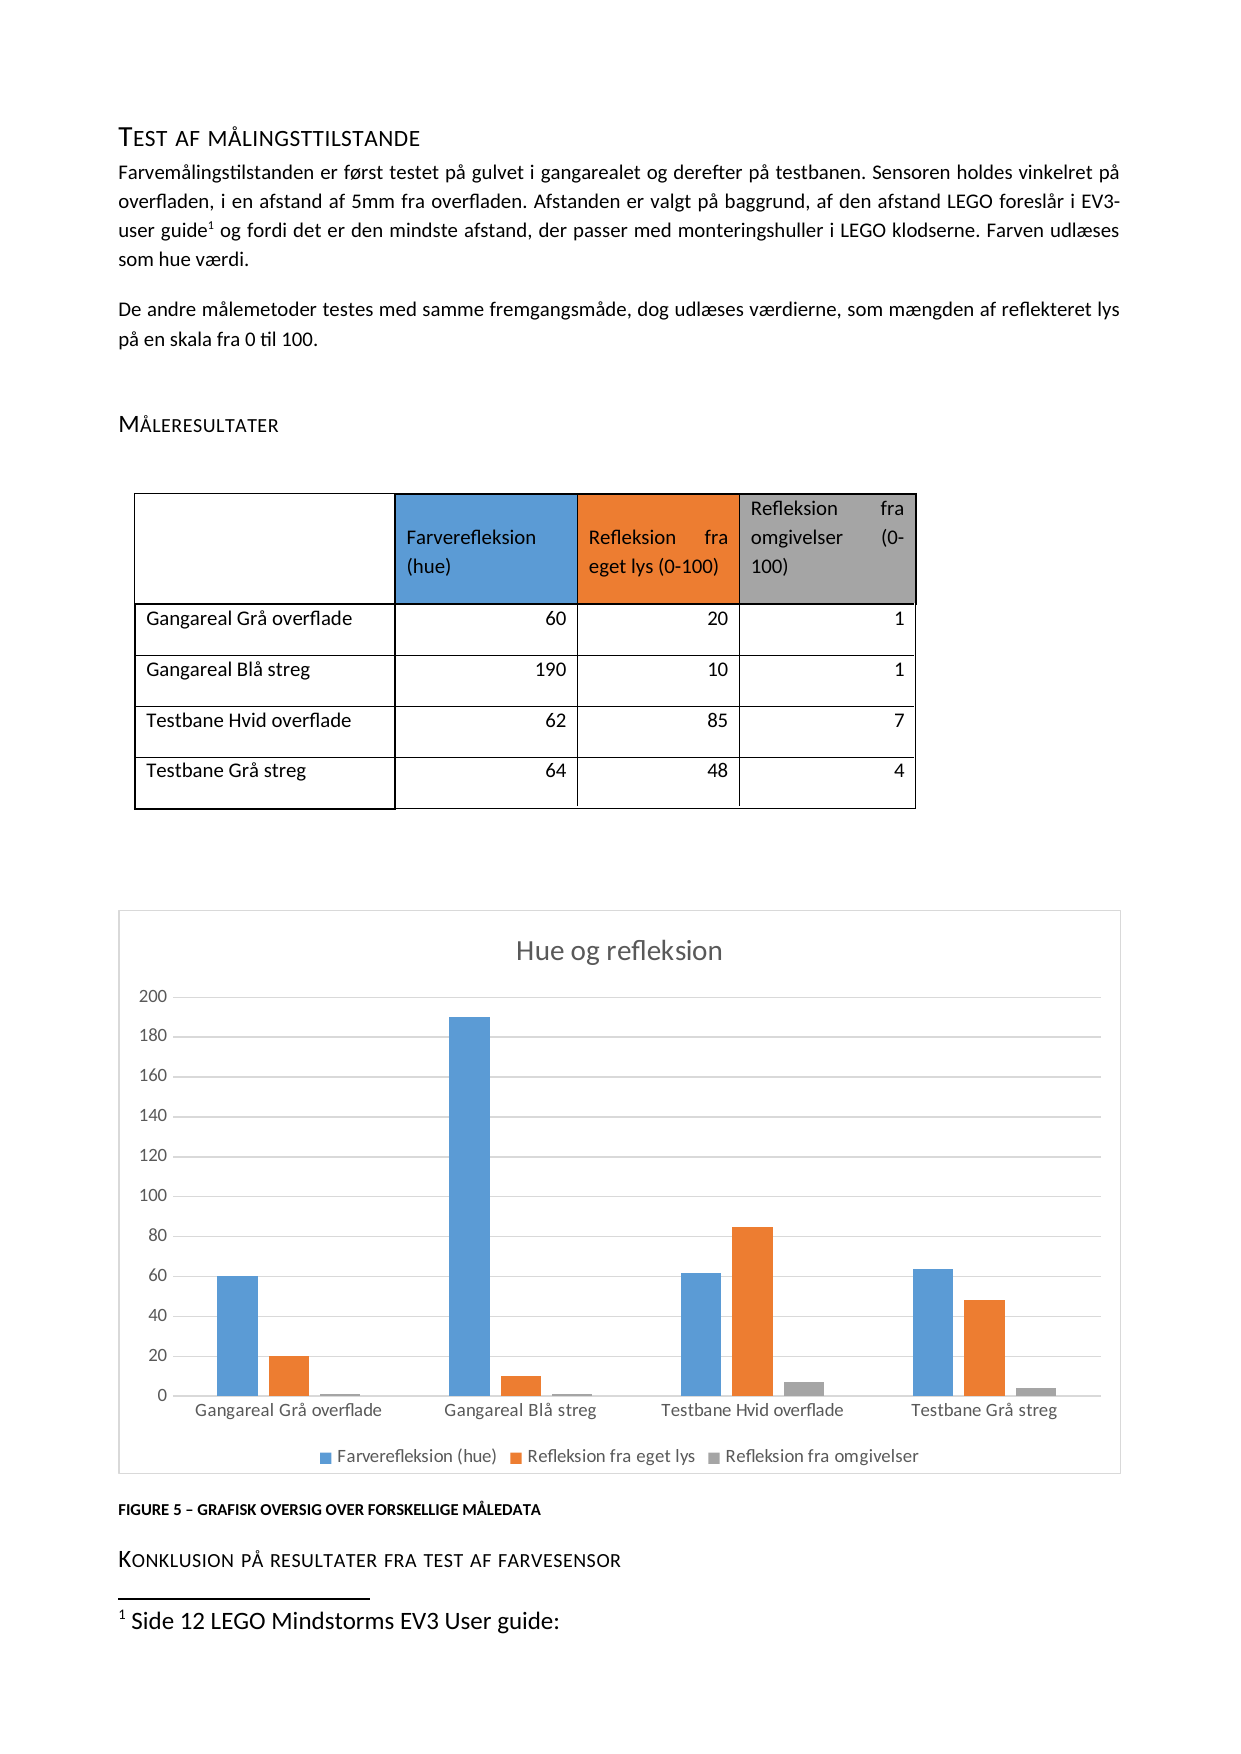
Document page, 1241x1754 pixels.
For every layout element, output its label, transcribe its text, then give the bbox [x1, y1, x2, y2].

text Figure 5 – Grafisk oversig over forskellige måledata [118, 1499, 1122, 1519]
table_cell 4 [739, 757, 915, 807]
table_header Refleksion fra omgivelser (0-100) [740, 495, 915, 603]
text De andre målemetoder testes med samme fremgangsmåde, dog udlæses værdierne, som mængden af reflekteret lys på en skala fra 0 til 100. [118, 297, 1122, 351]
table_cell 60 [396, 605, 577, 655]
subtitle Konklusion på resultater fra test af farvesensor [118, 1543, 1122, 1574]
table_header Farverefleksion (hue) [396, 495, 577, 603]
table_cell Testbane Grå streg [136, 758, 394, 807]
subtitle Test af målingsttilstande [118, 118, 1122, 154]
table_cell 7 [740, 706, 915, 757]
table_cell Gangareal Grå overflade [136, 605, 394, 655]
table_cell 64 [396, 758, 577, 807]
table_cell 48 [578, 758, 739, 807]
table_cell 10 [578, 656, 739, 706]
table_cell Testbane Hvid overflade [136, 707, 394, 757]
subtitle Måleresultater [118, 408, 1122, 438]
table_header Refleksion fra eget lys (0-100) [578, 495, 739, 603]
text Farvemålingstilstanden er først testet på gulvet i gangarealet og derefter på testbanen. Sensoren holdes vinkelret på overfladen, i en afstand af 5mm fra overfladen. Afstanden er valgt på baggrund, af den afstand LEGO foreslår i EV3-user guide og fordi det er den mindste afstand, der passer med monteringshuller i LEGO klodserne. Farven udlæses som hue værdi. [118, 159, 1122, 272]
table_cell Gangareal Blå streg [136, 656, 394, 706]
table_cell 190 [396, 656, 577, 706]
table_cell 85 [578, 707, 739, 757]
table_header [135, 494, 394, 603]
table_cell 1 [740, 655, 915, 706]
table_cell 1 [740, 603, 915, 655]
table_cell 20 [578, 605, 739, 655]
table_cell 62 [396, 707, 577, 757]
